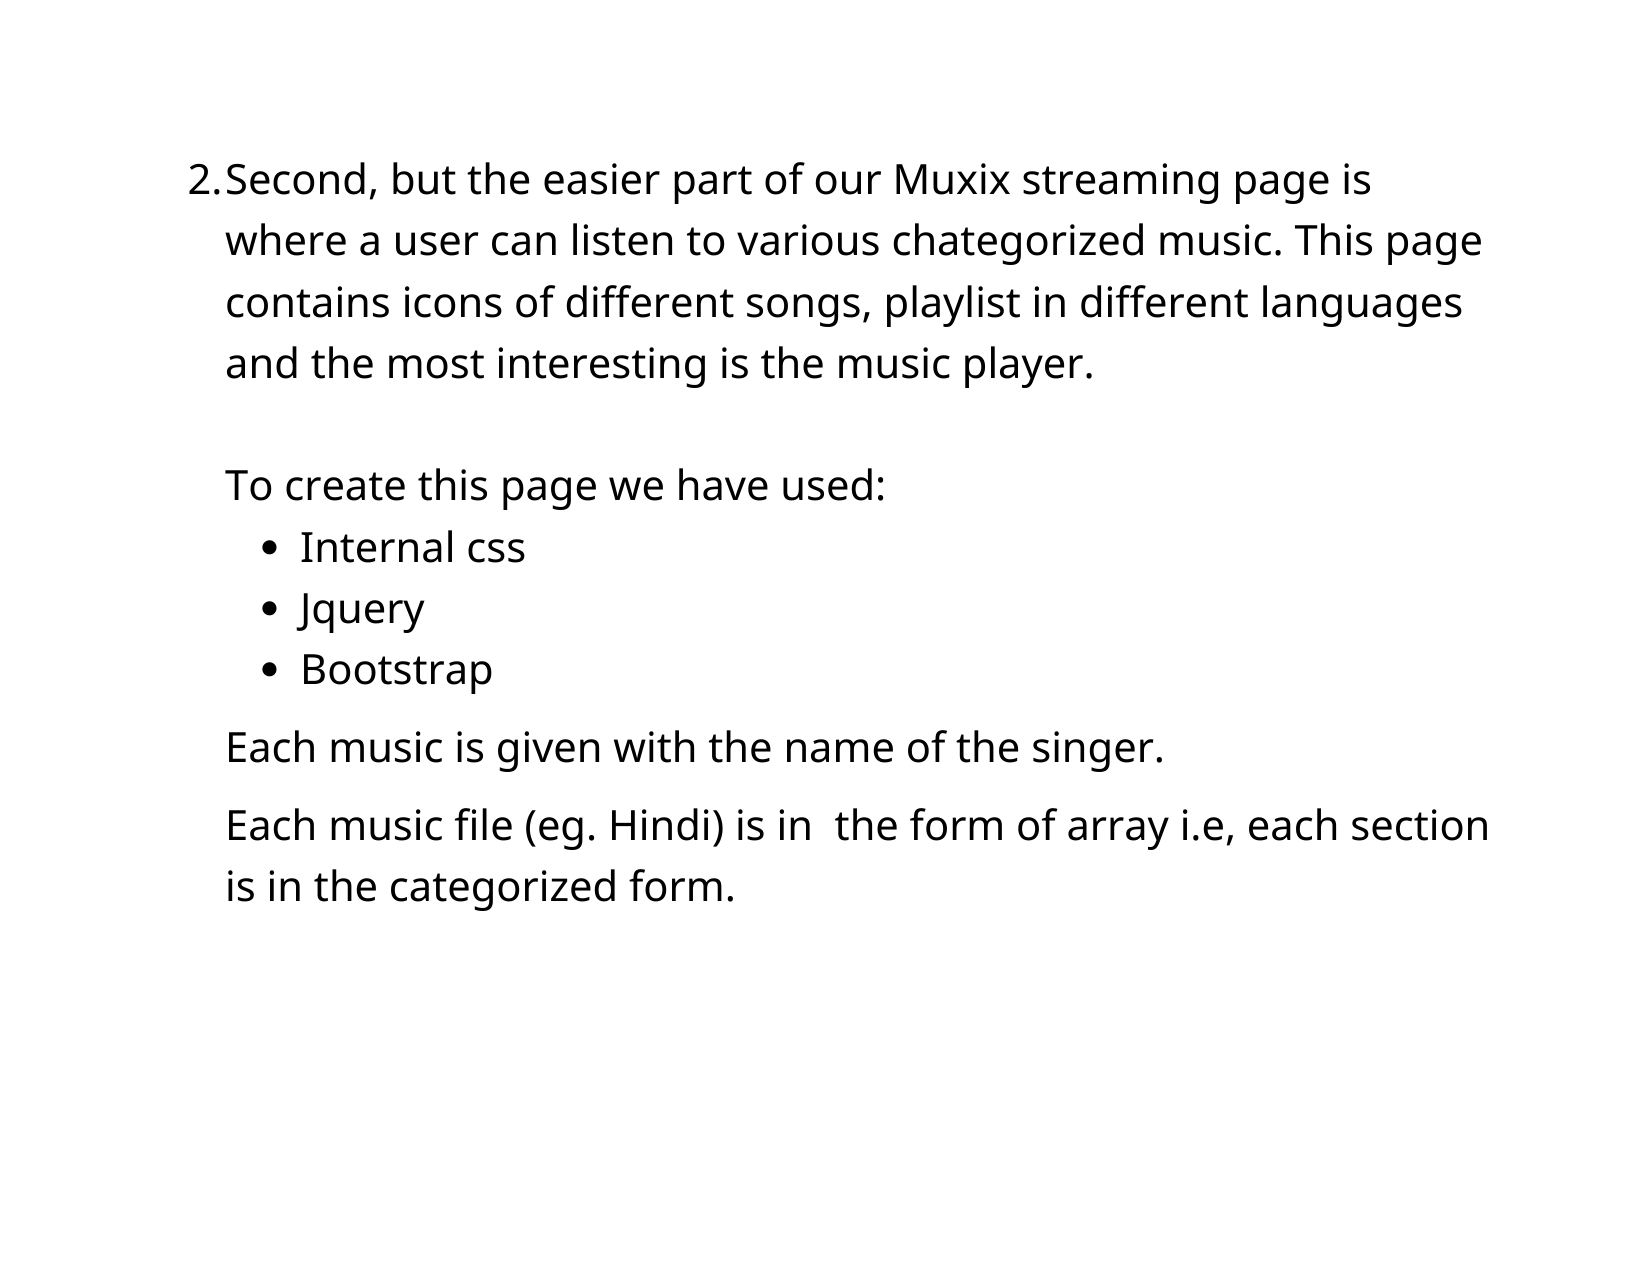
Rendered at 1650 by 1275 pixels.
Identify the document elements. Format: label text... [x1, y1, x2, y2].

list Jquery [262, 579, 1500, 636]
list Bootstrap [262, 640, 1500, 697]
text Each music file (eg. Hindi) is in the form of array i.e, each section is in the categorized form. [225, 796, 1500, 914]
list Second, but the easier part of our Muxix streaming page is where a user can listen to various chategorized music. This page contains icons of different songs, playlist in different languages and the most interesting is the music player. [187, 150, 1500, 391]
list Internal css [262, 517, 1500, 574]
text Each music is given with the name of the singer. [225, 718, 1500, 775]
list To create this page we have used: [225, 456, 1500, 513]
